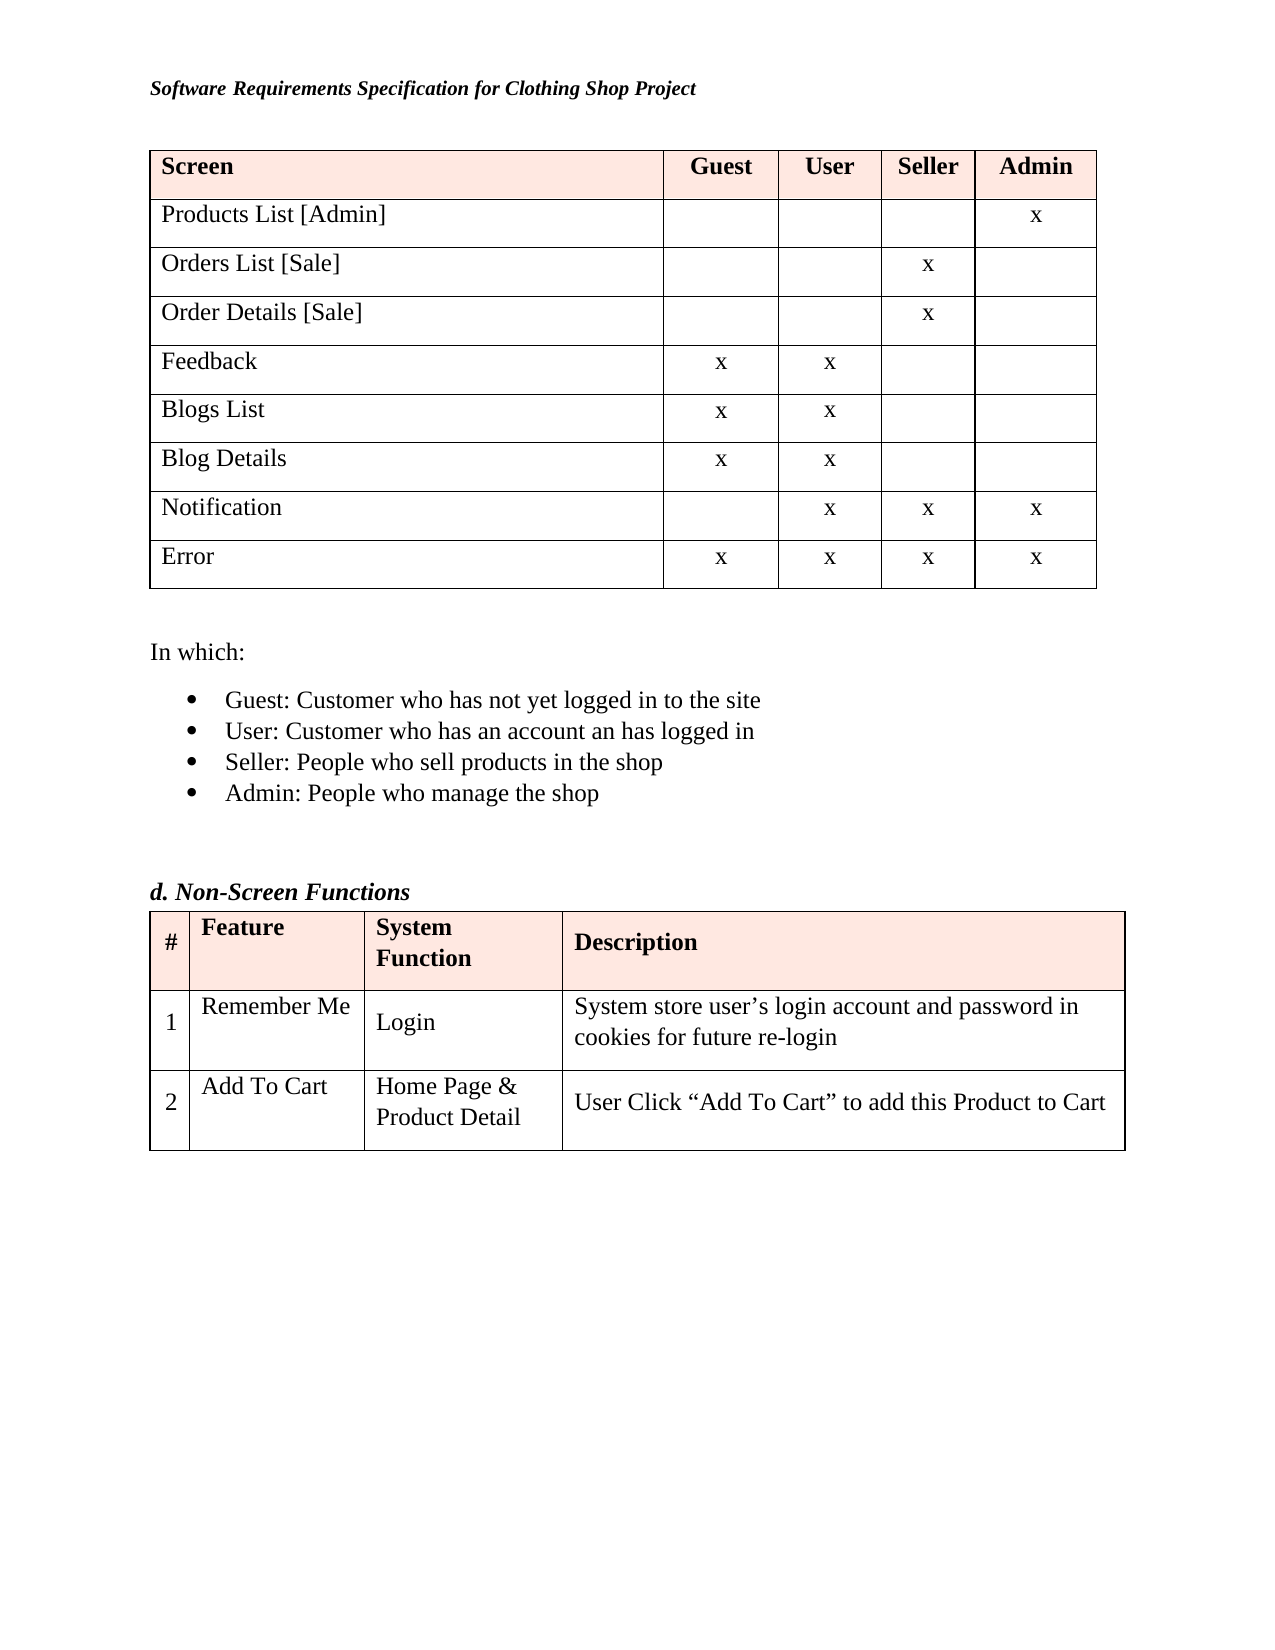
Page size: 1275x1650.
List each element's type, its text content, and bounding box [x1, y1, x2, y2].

table_cell x [882, 297, 974, 345]
table_cell [882, 346, 974, 393]
table_cell [664, 297, 778, 345]
subtitle d. Non-Screen Functions [150, 882, 1125, 904]
table_cell x [779, 492, 881, 540]
table_cell 2 [151, 1071, 189, 1149]
list Seller: People who sell products in the shop [187, 747, 1125, 776]
table_cell x [976, 200, 1096, 247]
table_header Screen [151, 151, 663, 198]
table_cell [664, 200, 778, 247]
table_cell System store user’s login account and password in cookies for future re-login [563, 991, 1124, 1070]
table_cell Blogs List [151, 395, 663, 442]
table_cell [664, 248, 778, 296]
table_cell [976, 248, 1096, 296]
table_cell [882, 200, 974, 247]
table_cell x [664, 443, 778, 491]
table_cell x [664, 541, 778, 588]
table_header Description [563, 912, 1124, 990]
table_cell User Click “Add To Cart” to add this Product to Cart [563, 1071, 1124, 1149]
table_cell [779, 200, 881, 247]
table_cell x [664, 395, 778, 442]
table_cell Remember Me [190, 991, 364, 1070]
table_cell Notification [151, 492, 663, 540]
table_cell [664, 492, 778, 540]
list User: Customer who has an account an has logged in [187, 716, 1125, 744]
table_cell [976, 443, 1096, 491]
table_cell [882, 443, 974, 491]
table_header Feature [190, 912, 364, 990]
table_cell Feedback [151, 346, 663, 393]
table_header Guest [664, 151, 778, 198]
table_cell [779, 248, 881, 296]
table_cell x [882, 248, 974, 296]
list Guest: Customer who has not yet logged in to the site [187, 685, 1125, 713]
table_cell [779, 297, 881, 345]
table_header Seller [882, 151, 974, 198]
table_cell x [882, 541, 974, 588]
table_cell Login [365, 991, 562, 1070]
table_cell [976, 297, 1096, 345]
table_cell x [779, 395, 881, 442]
table_cell Add To Cart [190, 1071, 364, 1149]
table_cell x [882, 492, 974, 540]
table_cell Home Page & Product Detail [365, 1071, 562, 1149]
table_header System Function [365, 912, 562, 990]
list Admin: People who manage the shop [187, 778, 1125, 807]
table_cell [976, 346, 1096, 393]
table_cell Order Details [Sale] [151, 297, 663, 345]
table_cell Products List [Admin] [151, 200, 663, 247]
table_header # [151, 912, 189, 990]
table_cell Orders List [Sale] [151, 248, 663, 296]
table_cell Blog Details [151, 443, 663, 491]
table_cell x [976, 541, 1096, 588]
table_cell [882, 395, 974, 442]
table_cell x [779, 346, 881, 393]
table_cell Error [151, 541, 663, 588]
table_cell x [976, 492, 1096, 540]
table_cell 1 [151, 991, 189, 1070]
table_cell [976, 395, 1096, 442]
table_cell x [664, 346, 778, 393]
table_header User [779, 151, 881, 198]
table_cell x [779, 443, 881, 491]
table_header Admin [976, 151, 1096, 198]
table_cell x [779, 541, 881, 588]
text In which: [150, 637, 1125, 666]
